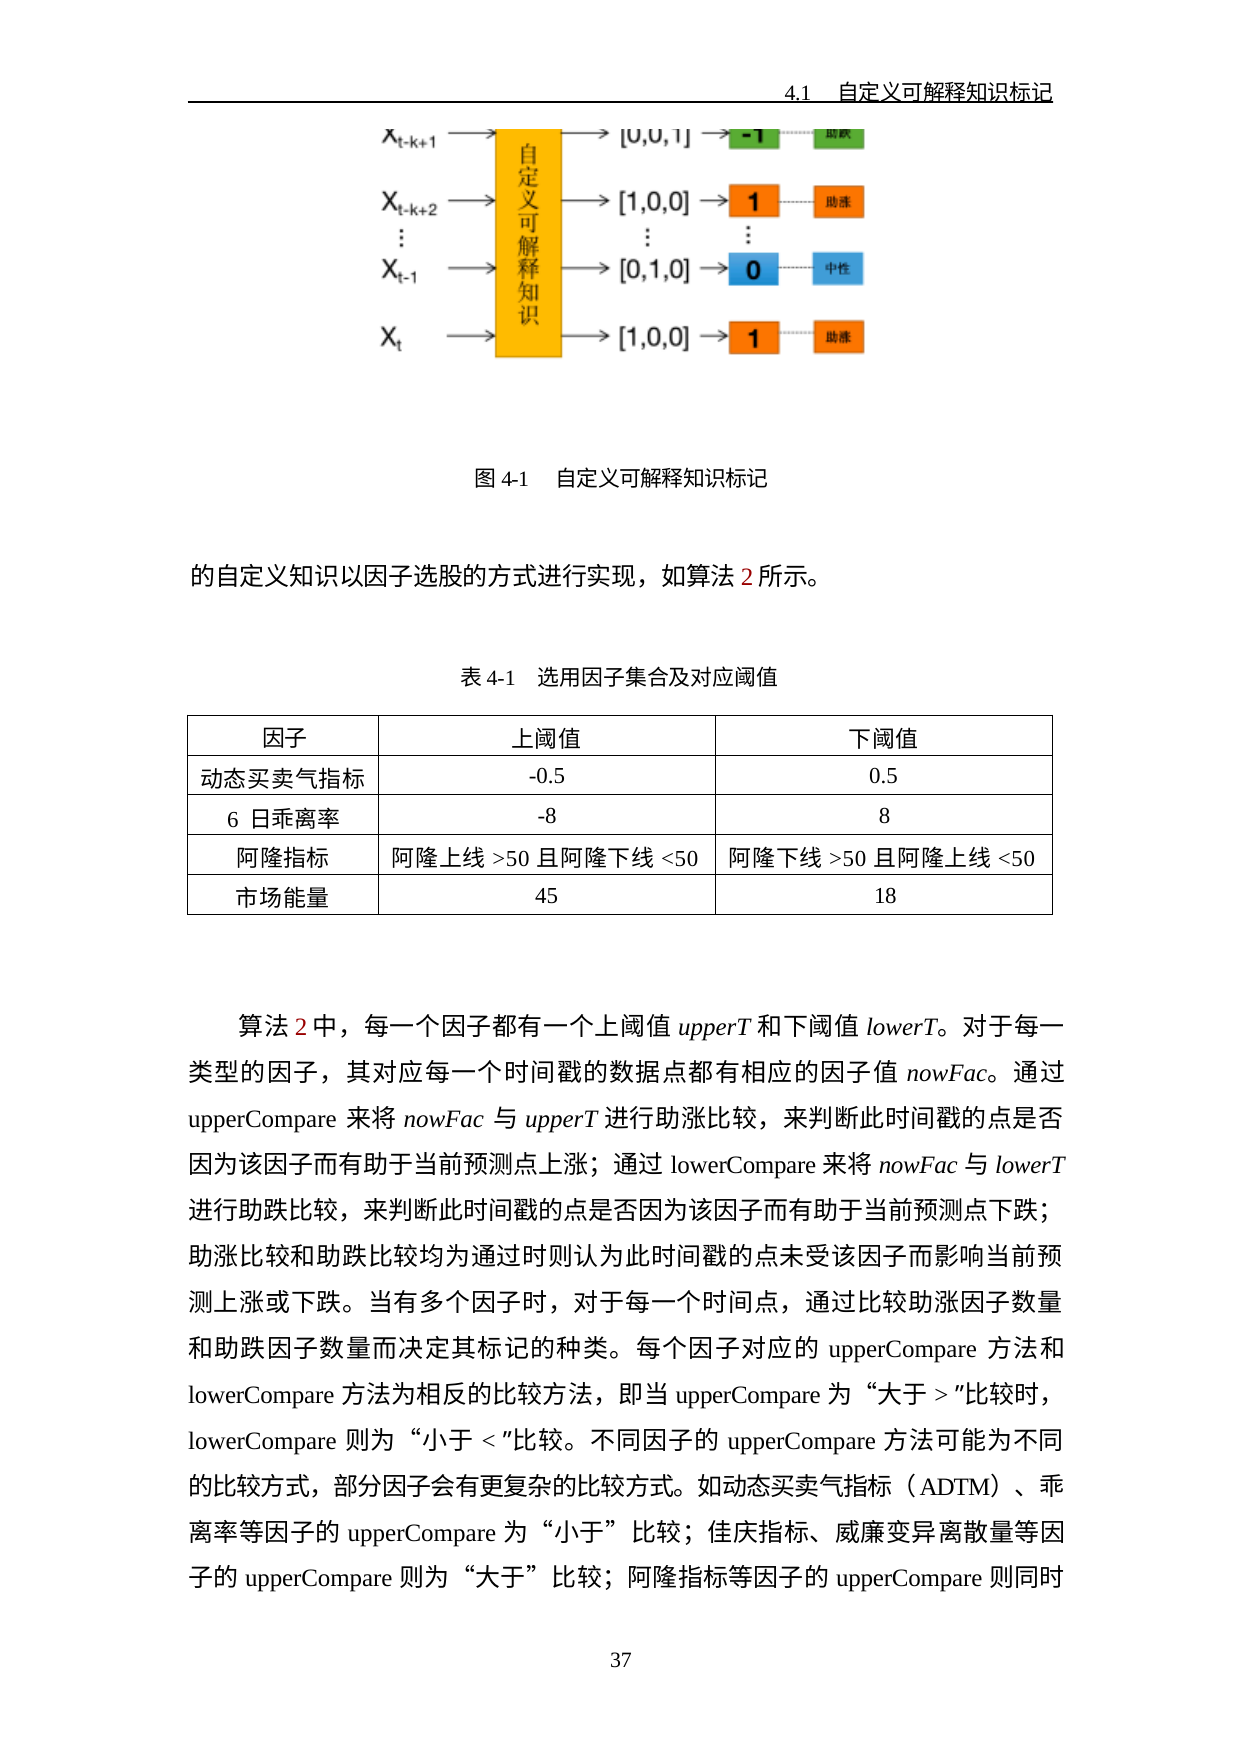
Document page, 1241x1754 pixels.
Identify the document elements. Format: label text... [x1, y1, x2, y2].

table_header 因子 [188, 716, 378, 754]
table_cell 动态买卖气指标 [188, 756, 378, 794]
text 图 4-1 自定义可解释知识标记 [474, 464, 1065, 492]
table_cell -8 [379, 795, 715, 834]
table_cell -0.5 [379, 756, 715, 794]
table_cell 45 [379, 875, 715, 914]
table_cell 8 [716, 795, 1052, 834]
table_cell 阿隆上线 >50 且阿隆下线 <50 [379, 835, 715, 874]
table_cell 市场能量 [188, 875, 378, 914]
table_cell 6 日乖离率 [188, 795, 378, 834]
table_header 上阈值 [379, 716, 715, 754]
table_header 下阈值 [716, 716, 1052, 754]
table_cell 阿隆指标 [188, 835, 378, 874]
table_cell 18 [716, 875, 1052, 914]
table_cell 0.5 [716, 756, 1052, 794]
text 的自定义知识以因子选股的方式进行实现，如算法2所示。 [190, 559, 1065, 592]
table_cell 阿隆下线 >50 且阿隆上线 <50 [716, 835, 1052, 874]
picture [352, 129, 888, 378]
text 表 4-1 选用因子集合及对应阈值 [460, 663, 1065, 691]
